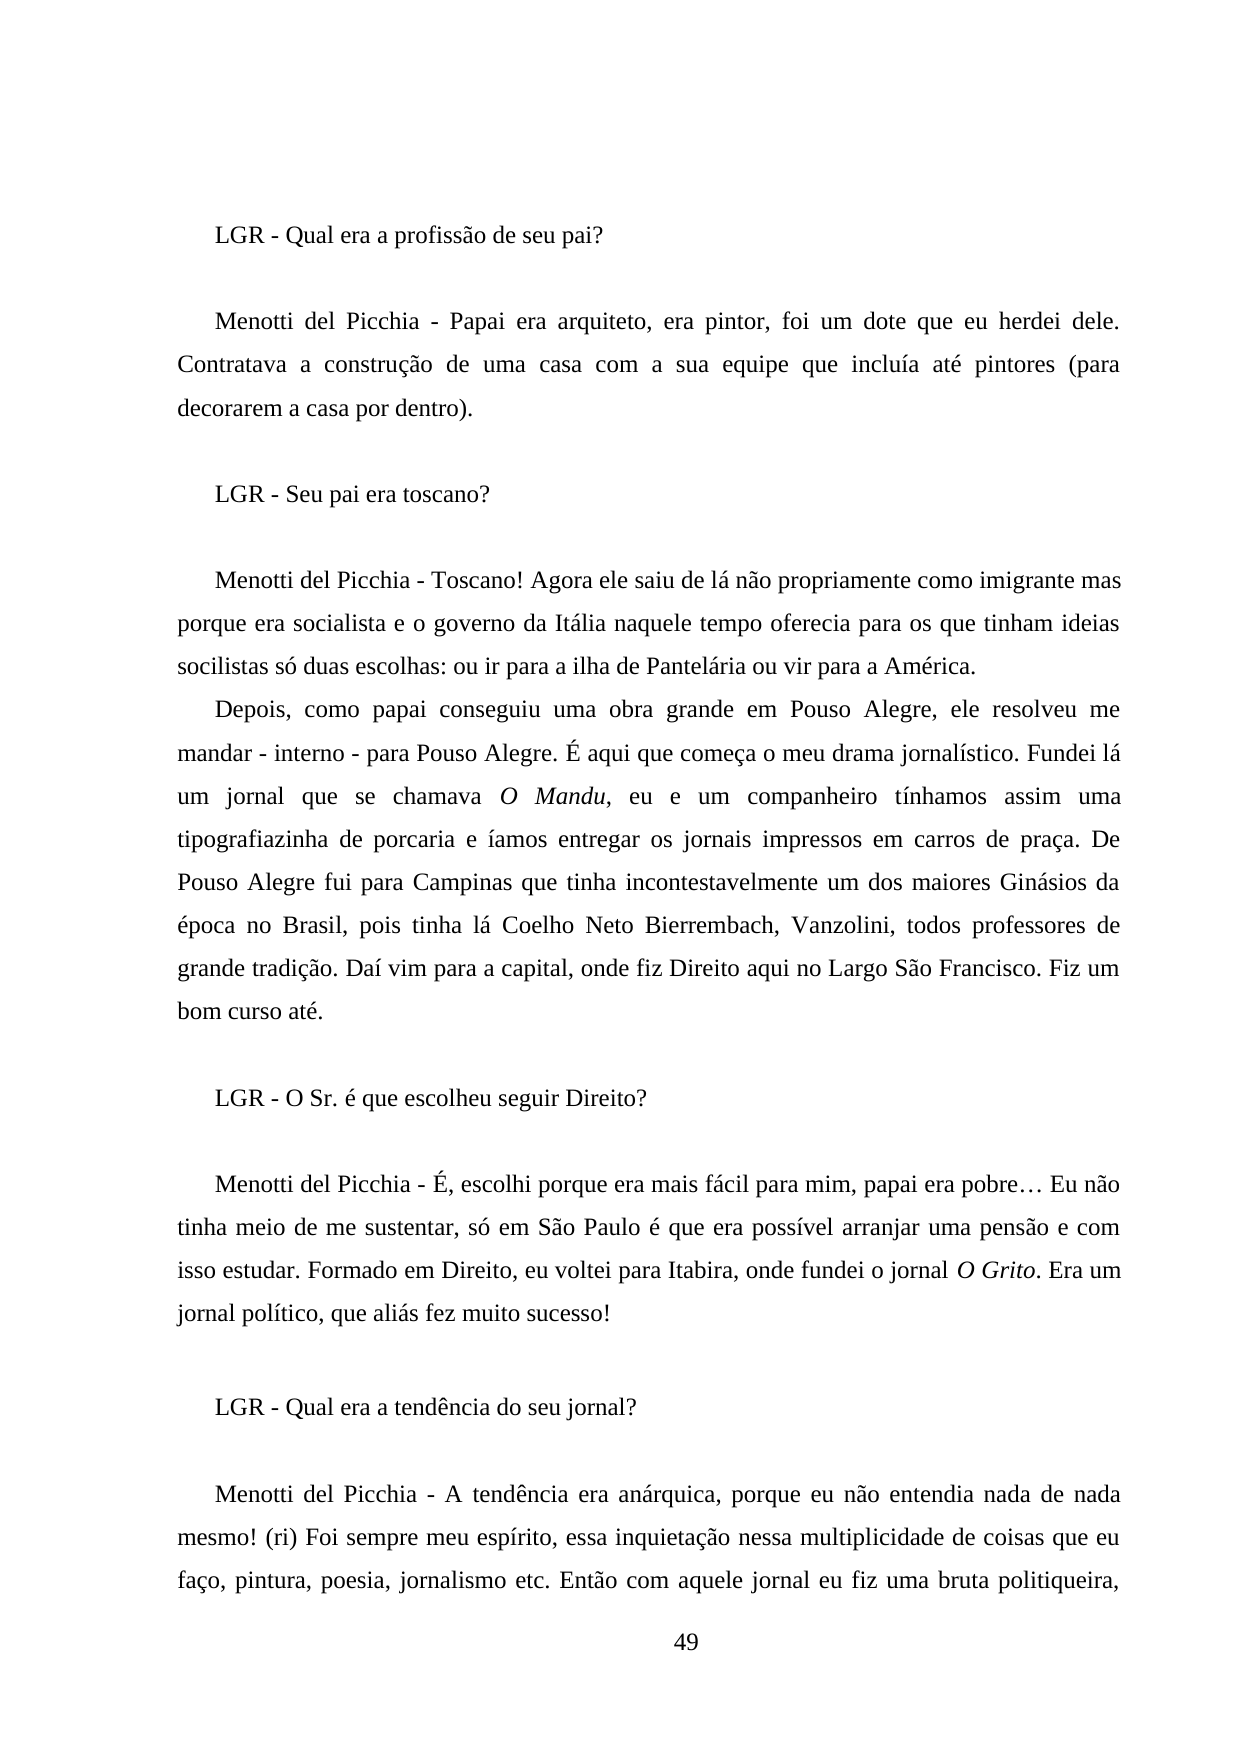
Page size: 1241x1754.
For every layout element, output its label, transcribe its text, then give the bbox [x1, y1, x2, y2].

text LGR - Qual era a tendência do seu jornal? [177, 1392, 1121, 1421]
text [177, 1479, 1121, 1594]
text Menotti del Picchia - Papai era arquiteto, era pintor, foi um dote que eu herdei dele. Contratava a construção de uma casa com a sua equipe que incluía até pintores (para decorarem a casa por dentro). [177, 306, 1121, 421]
text LGR - Seu pai era toscano? [177, 479, 1121, 508]
text LGR - O Sr. é que escolheu seguir Direito? [177, 1083, 1121, 1111]
text LGR - Qual era a profissão de seu pai? [177, 220, 1121, 249]
text Depois, como papai conseguiu uma obra grande em Pouso Alegre, ele resolveu me mandar - interno - para Pouso Alegre. É aqui que começa o meu drama jornalístico. Fundei lá um jornal que se chamava O Mandu, eu e um companheiro tínhamos assim uma tipografiazinha de porcaria e íamos entregar os jornais impressos em carros de praça. De Pouso Alegre fui para Campinas que tinha incontestavelmente um dos maiores Ginásios da época no Brasil, pois tinha lá Coelho Neto Bierrembach, Vanzolini, todos professores de grande tradição. Daí vim para a capital, onde fiz Direito aqui no Largo São Francisco. Fiz um bom curso até. [177, 694, 1121, 1025]
text Menotti del Picchia - Toscano! Agora ele saiu de lá não propriamente como imigrante mas porque era socialista e o governo da Itália naquele tempo oferecia para os que tinham ideias socilistas só duas escolhas: ou ir para a ilha de Pantelária ou vir para a América. [177, 565, 1121, 680]
text Menotti del Picchia - É, escolhi porque era mais fácil para mim, papai era pobre… Eu não tinha meio de me sustentar, só em São Paulo é que era possível arranjar uma pensão e com isso estudar. Formado em Direito, eu voltei para Itabira, onde fundei o jornal O Grito. Era um jornal político, que aliás fez muito sucesso! [177, 1169, 1121, 1327]
